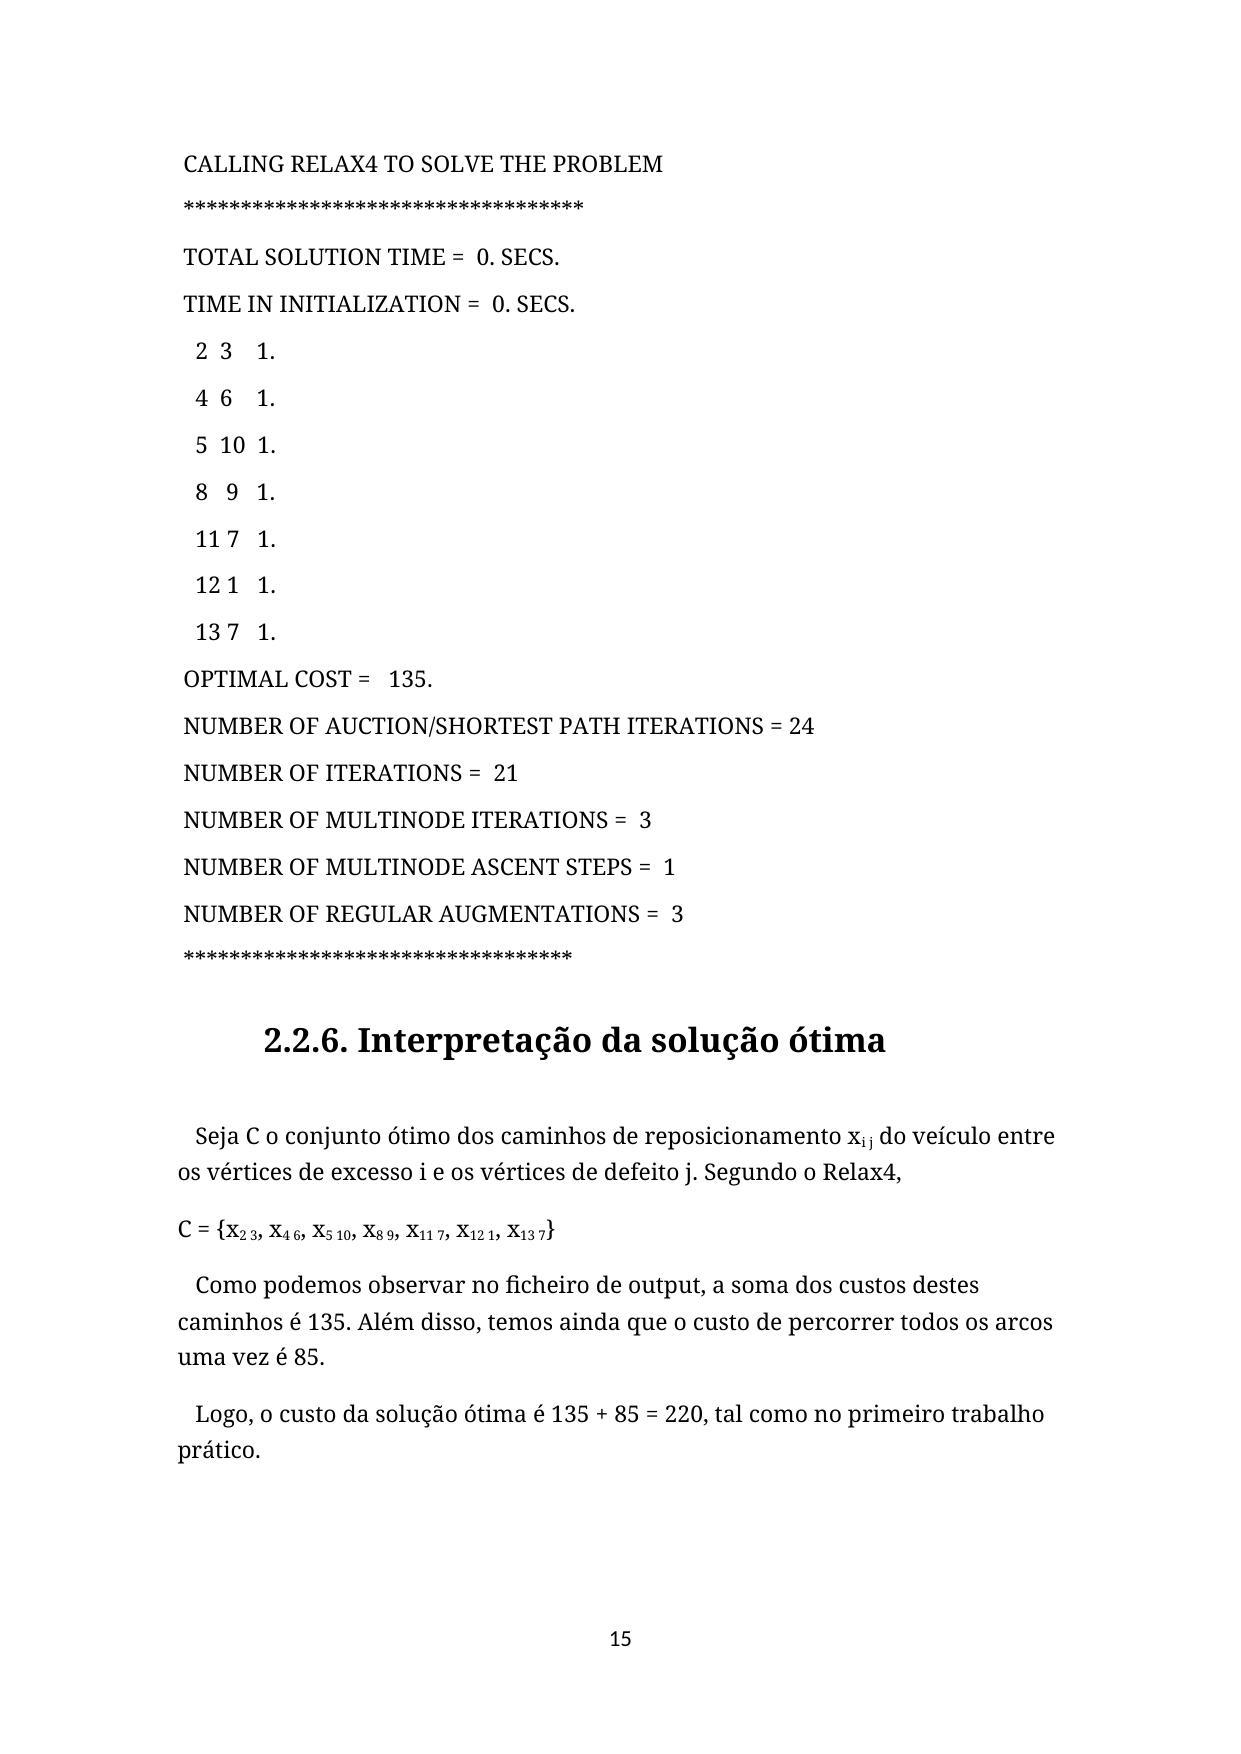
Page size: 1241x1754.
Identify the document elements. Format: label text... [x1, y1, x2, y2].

text 4 6 1. [177, 382, 1063, 413]
text C = {x2 3, x4 6, x5 10, x8 9, x11 7, x12 1, x13 7} [177, 1213, 1063, 1244]
text ********************************** [177, 944, 1063, 976]
text NUMBER OF MULTINODE ASCENT STEPS = 1 [177, 851, 1063, 882]
text TIME IN INITIALIZATION = 0. SECS. [177, 288, 1063, 319]
subtitle 2.2.6. Interpretação da solução ótima [215, 1016, 1063, 1062]
text NUMBER OF AUCTION/SHORTEST PATH ITERATIONS = 24 [177, 710, 1063, 741]
text 11 7 1. [177, 523, 1063, 554]
text NUMBER OF REGULAR AUGMENTATIONS = 3 [177, 898, 1063, 929]
text NUMBER OF MULTINODE ITERATIONS = 3 [177, 804, 1063, 835]
text NUMBER OF ITERATIONS = 21 [177, 757, 1063, 788]
text 8 9 1. [177, 476, 1063, 507]
text 2 3 1. [177, 335, 1063, 366]
text 5 10 1. [177, 429, 1063, 460]
text *********************************** [177, 194, 1063, 226]
text TOTAL SOLUTION TIME = 0. SECS. [177, 241, 1063, 273]
text CALLING RELAX4 TO SOLVE THE PROBLEM [177, 148, 1063, 179]
text Como podemos observar no ficheiro de output, a soma dos custos destes caminhos é 135. Além disso, temos ainda que o custo de percorrer todos os arcos uma vez é 85. [177, 1269, 1063, 1373]
text 13 7 1. [177, 616, 1063, 648]
text OPTIMAL COST = 135. [177, 663, 1063, 694]
text Logo, o custo da solução ótima é 135 + 85 = 220, tal como no primeiro trabalho prático. [177, 1398, 1063, 1465]
text Seja C o conjunto ótimo dos caminhos de reposicionamento xi j do veículo entre os vértices de excesso i e os vértices de defeito j. Segundo o Relax4, [177, 1120, 1063, 1187]
text 12 1 1. [177, 569, 1063, 601]
